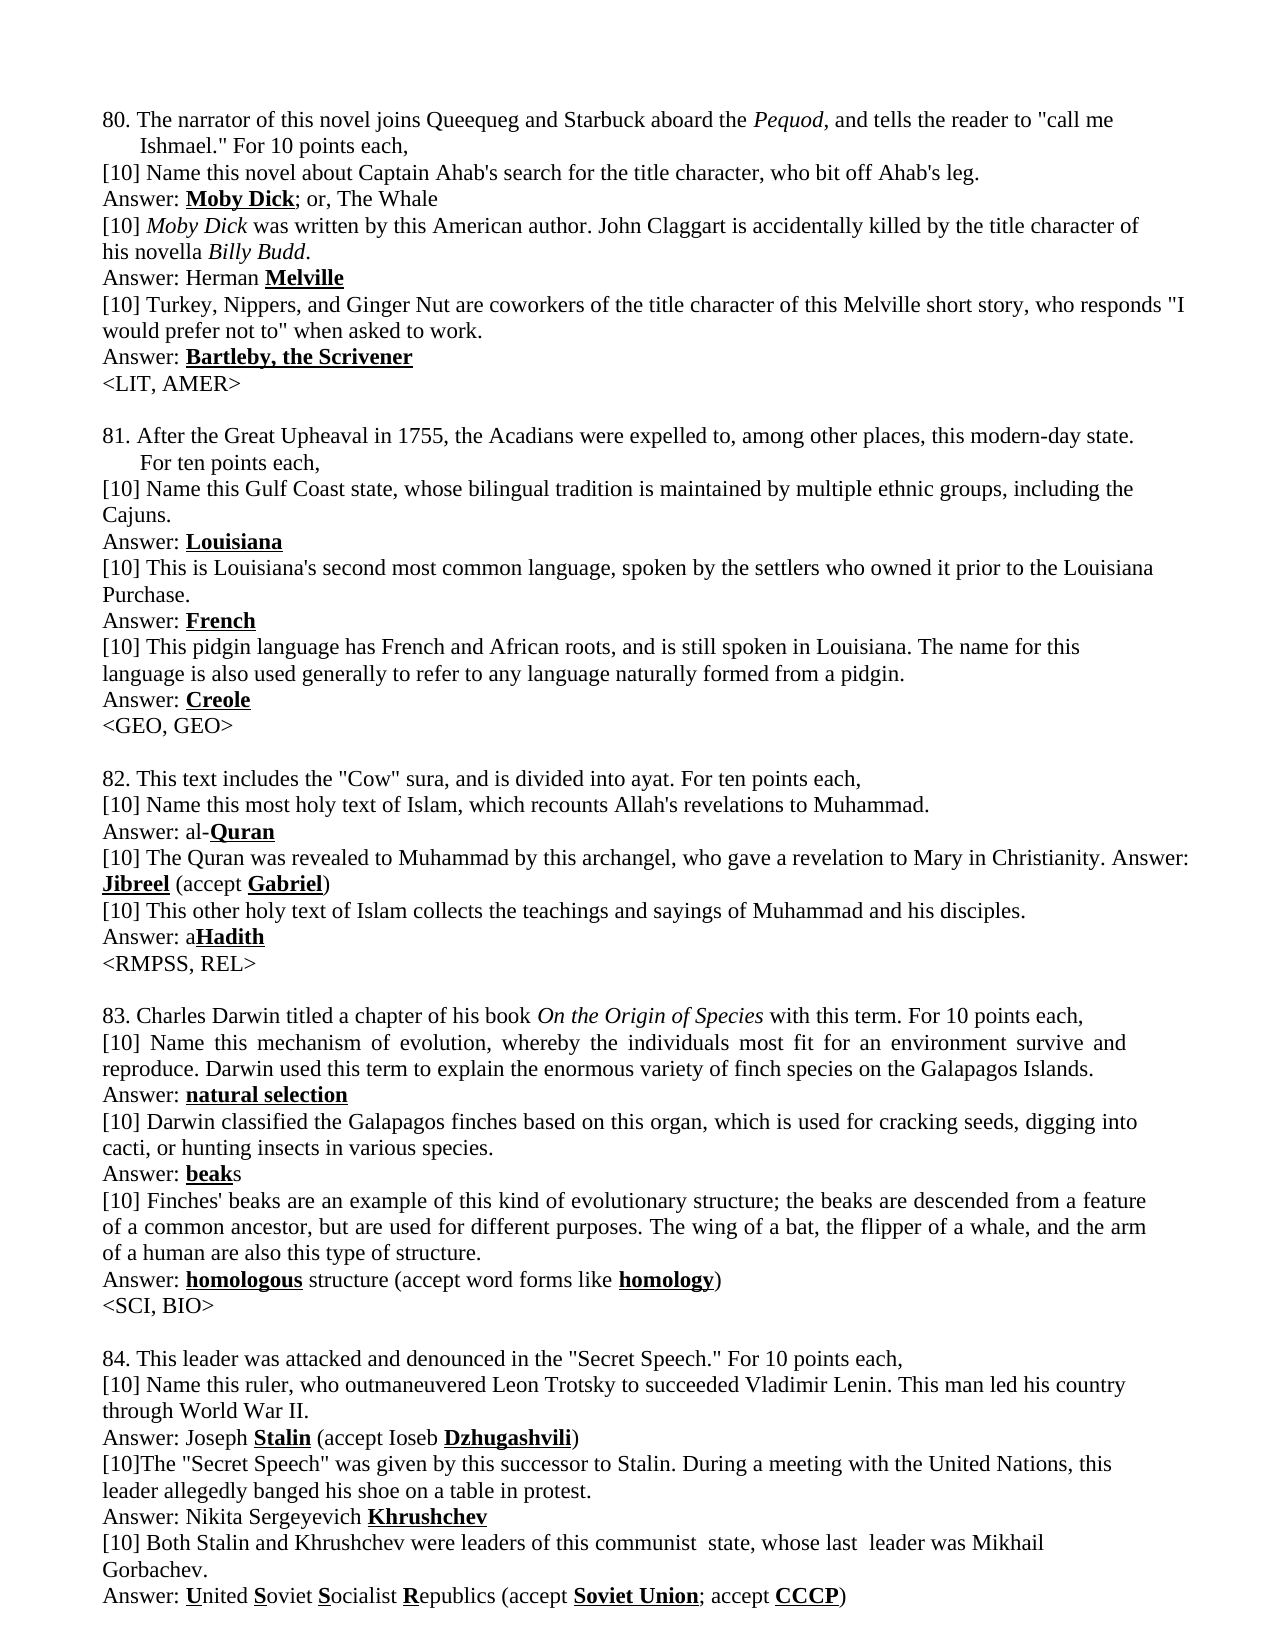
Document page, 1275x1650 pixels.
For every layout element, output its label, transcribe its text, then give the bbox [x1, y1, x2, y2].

text Answer: Moby Dick; or, The Whale [102, 185, 1192, 212]
text Answer: Joseph Stalin (accept Ioseb Dzhugashvili) [102, 1424, 1192, 1450]
list After the Great Upheaval in 1755, the Acadians were expelled to, among other places, this modern-day state. For ten points each, [102, 422, 1141, 475]
text [10] Darwin classified the Galapagos finches based on this organ, which is used for cracking seeds, digging into cacti, or hunting insects in various species. [102, 1108, 1140, 1160]
list The narrator of this novel joins Queequeg and Starbuck aboard the Pequod, and tells the reader to "call me Ishmael." For 10 points each, [102, 106, 1134, 159]
text [10] Both Stalin and Khrushchev were leaders of this communist state, whose last leader was Mikhail Gorbachev. [102, 1529, 1143, 1582]
list This text includes the "Cow" sura, and is divided into ayat. For ten points each, [102, 765, 1192, 791]
text [10] Name this novel about Captain Ahab's search for the title character, who bit off Ahab's leg. [102, 159, 1192, 185]
text Answer: Bartleby, the Scrivener [102, 343, 1192, 370]
text [10] Name this mechanism of evolution, whereby the individuals most fit for an environment survive and reproduce. Darwin used this term to explain the enormous variety of finch species on the Galapagos Islands. [102, 1029, 1129, 1081]
text [10] Name this Gulf Coast state, whose bilingual tradition is maintained by multiple ethnic groups, including the Cajuns. [102, 475, 1143, 528]
text Answer: French [102, 607, 1192, 633]
text Answer: natural selection [102, 1081, 1192, 1108]
text [10] The Quran was revealed to Muhammad by this archangel, who gave a revelation to Mary in Christianity. Answer: Jibreel (accept Gabriel) [102, 844, 1192, 897]
text <SCI, BIO> [102, 1292, 1192, 1318]
text [10] Moby Dick was written by this American author. John Claggart is accidentally killed by the title character of his novella Billy Budd. [102, 212, 1143, 264]
text Answer: homologous structure (accept word forms like homology) [102, 1266, 1192, 1292]
text [10] This other holy text of Islam collects the teachings and sayings of Muhammad and his disciples. [102, 897, 1117, 923]
text [10] This is Louisiana's second most common language, spoken by the settlers who owned it prior to the Louisiana Purchase. [102, 554, 1192, 607]
text <GEO, GEO> [102, 712, 1192, 739]
text Answer: Nikita Sergeyevich Khrushchev [102, 1503, 1192, 1529]
text [10] Finches' beaks are an example of this kind of evolutionary structure; the beaks are descended from a feature of a common ancestor, but are used for different purposes. The wing of a bat, the flipper of a whale, and the arm of a human are also this type of structure. [102, 1187, 1149, 1266]
list Charles Darwin titled a chapter of his book On the Origin of Species with this term. For 10 points each, [102, 1002, 1192, 1029]
text [10] Name this ruler, who outmaneuvered Leon Trotsky to succeeded Vladimir Lenin. This man led his country through World War II. [102, 1371, 1192, 1424]
text Answer: United Soviet Socialist Republics (accept Soviet Union; accept CCCP) [102, 1582, 1192, 1608]
text Answer: beaks [102, 1160, 1192, 1187]
text Answer: Louisiana [102, 528, 1192, 554]
text Answer: Creole [102, 686, 1192, 712]
text [10]The "Secret Speech" was given by this successor to Stalin. During a meeting with the United Nations, this leader allegedly banged his shoe on a table in protest. [102, 1450, 1143, 1503]
text Answer: al-Quran [102, 818, 1192, 844]
list This leader was attacked and denounced in the "Secret Speech." For 10 points each, [102, 1345, 1192, 1371]
text <RMPSS, REL> [102, 949, 1117, 976]
text [10] This pidgin language has French and African roots, and is still spoken in Louisiana. The name for this language is also used generally to refer to any language naturally formed from a pidgin. [102, 633, 1143, 686]
text Answer: Herman Melville [102, 264, 1192, 291]
text Answer: aHadith [102, 923, 1117, 949]
text [10] Turkey, Nippers, and Ginger Nut are coworkers of the title character of this Melville short story, who responds "I would prefer not to" when asked to work. [102, 291, 1192, 343]
text [10] Name this most holy text of Islam, which recounts Allah's revelations to Muhammad. [102, 791, 1192, 818]
text <LIT, AMER> [102, 370, 1192, 396]
